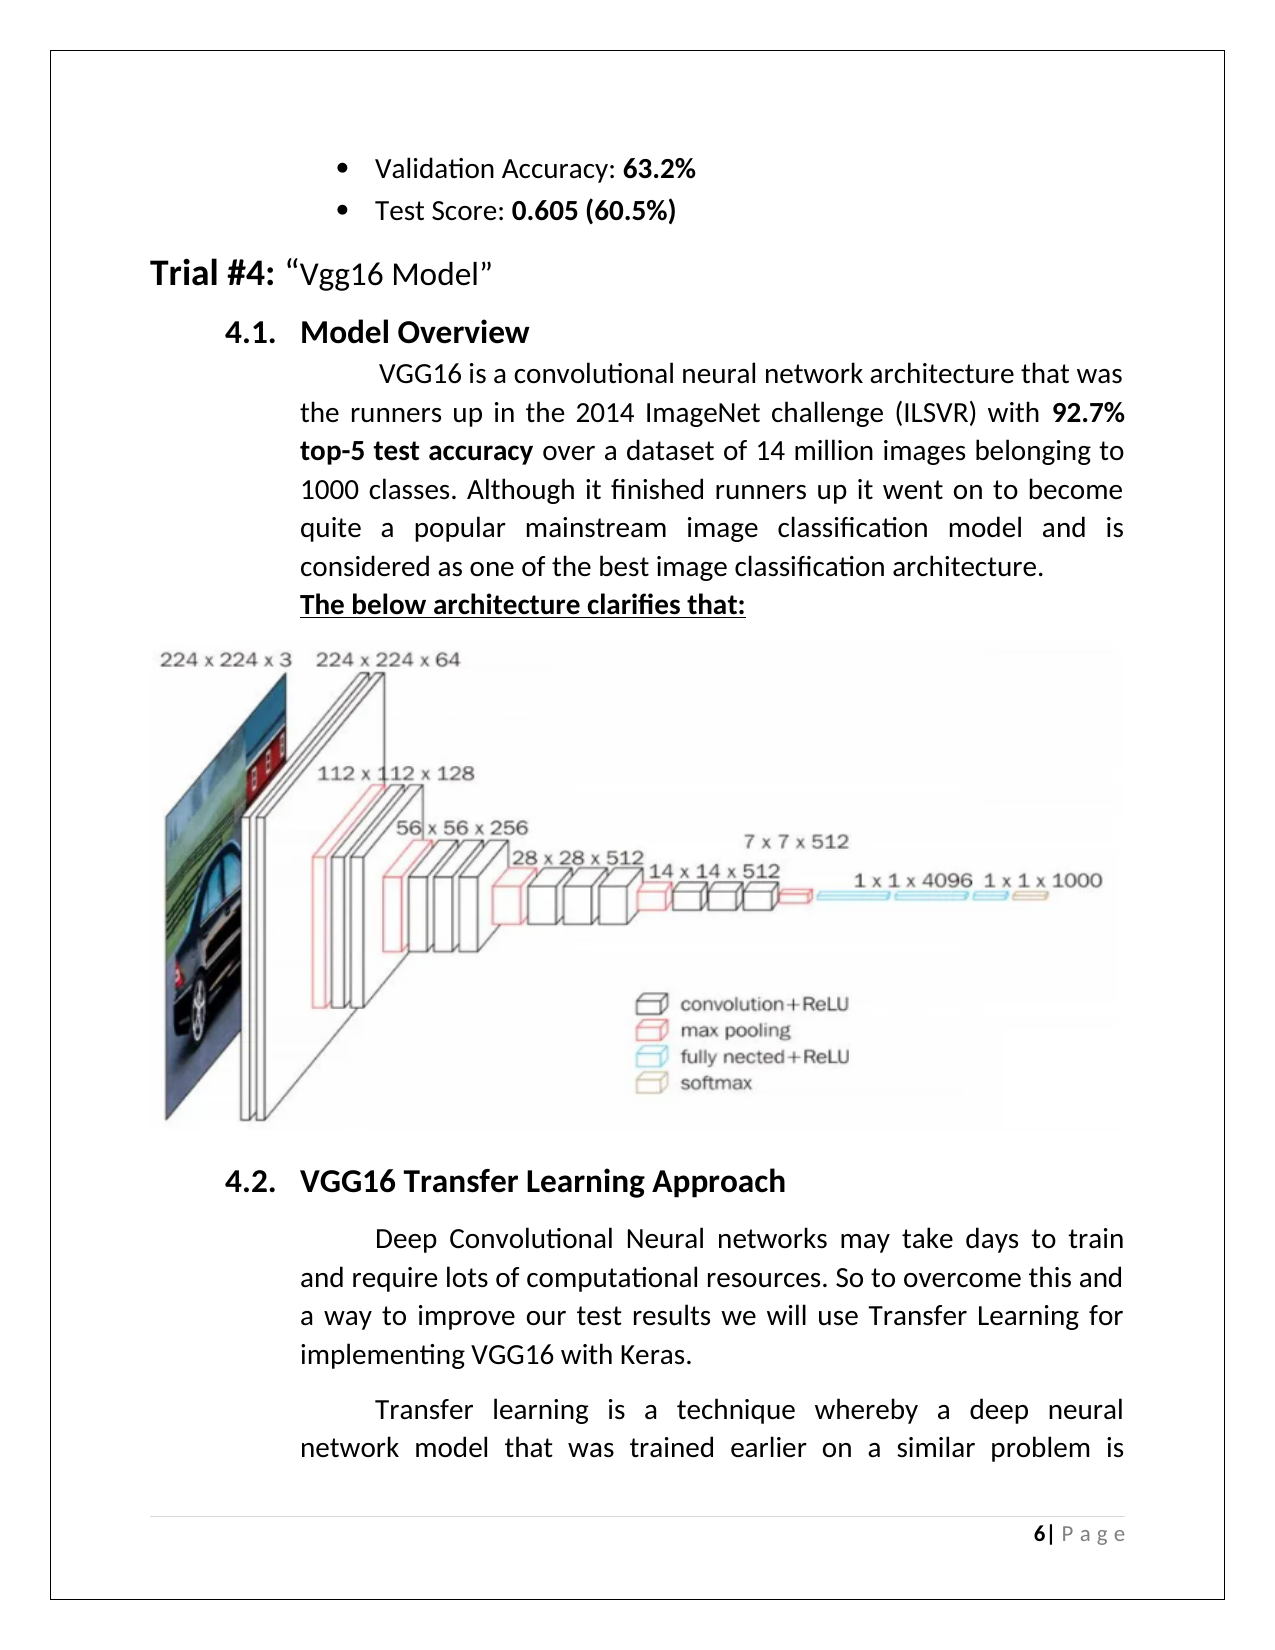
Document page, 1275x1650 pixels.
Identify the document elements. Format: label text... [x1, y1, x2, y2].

list The below architecture clarifies that: [300, 586, 1125, 622]
text Deep Convolutional Neural networks may take days to train and require lots of computational resources. So to overcome this and a way to improve our test results we will use Transfer Learning for implementing VGG16 with Keras. [300, 1221, 1125, 1372]
list Test Score: 0.605 (60.5%) [337, 188, 1125, 229]
list Validation Accuracy: 63.2% [337, 150, 1125, 186]
list VGG16 is a convolutional neural network architecture that was the runners up in the 2014 ImageNet challenge (ILSVR) with 92.7% top-5 test accuracy over a dataset of 14 million images belonging to 1000 classes. Although it finished runners up it went on to become quite a popular mainstream image classification model and is considered as one of the best image classification architecture. [300, 356, 1125, 583]
list Model Overview [225, 312, 1125, 352]
list VGG16 Transfer Learning Approach [225, 1160, 1125, 1201]
text Trial #4: “Vgg16 Model” [150, 249, 1125, 295]
picture [150, 641, 1169, 1133]
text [300, 1391, 1125, 1465]
